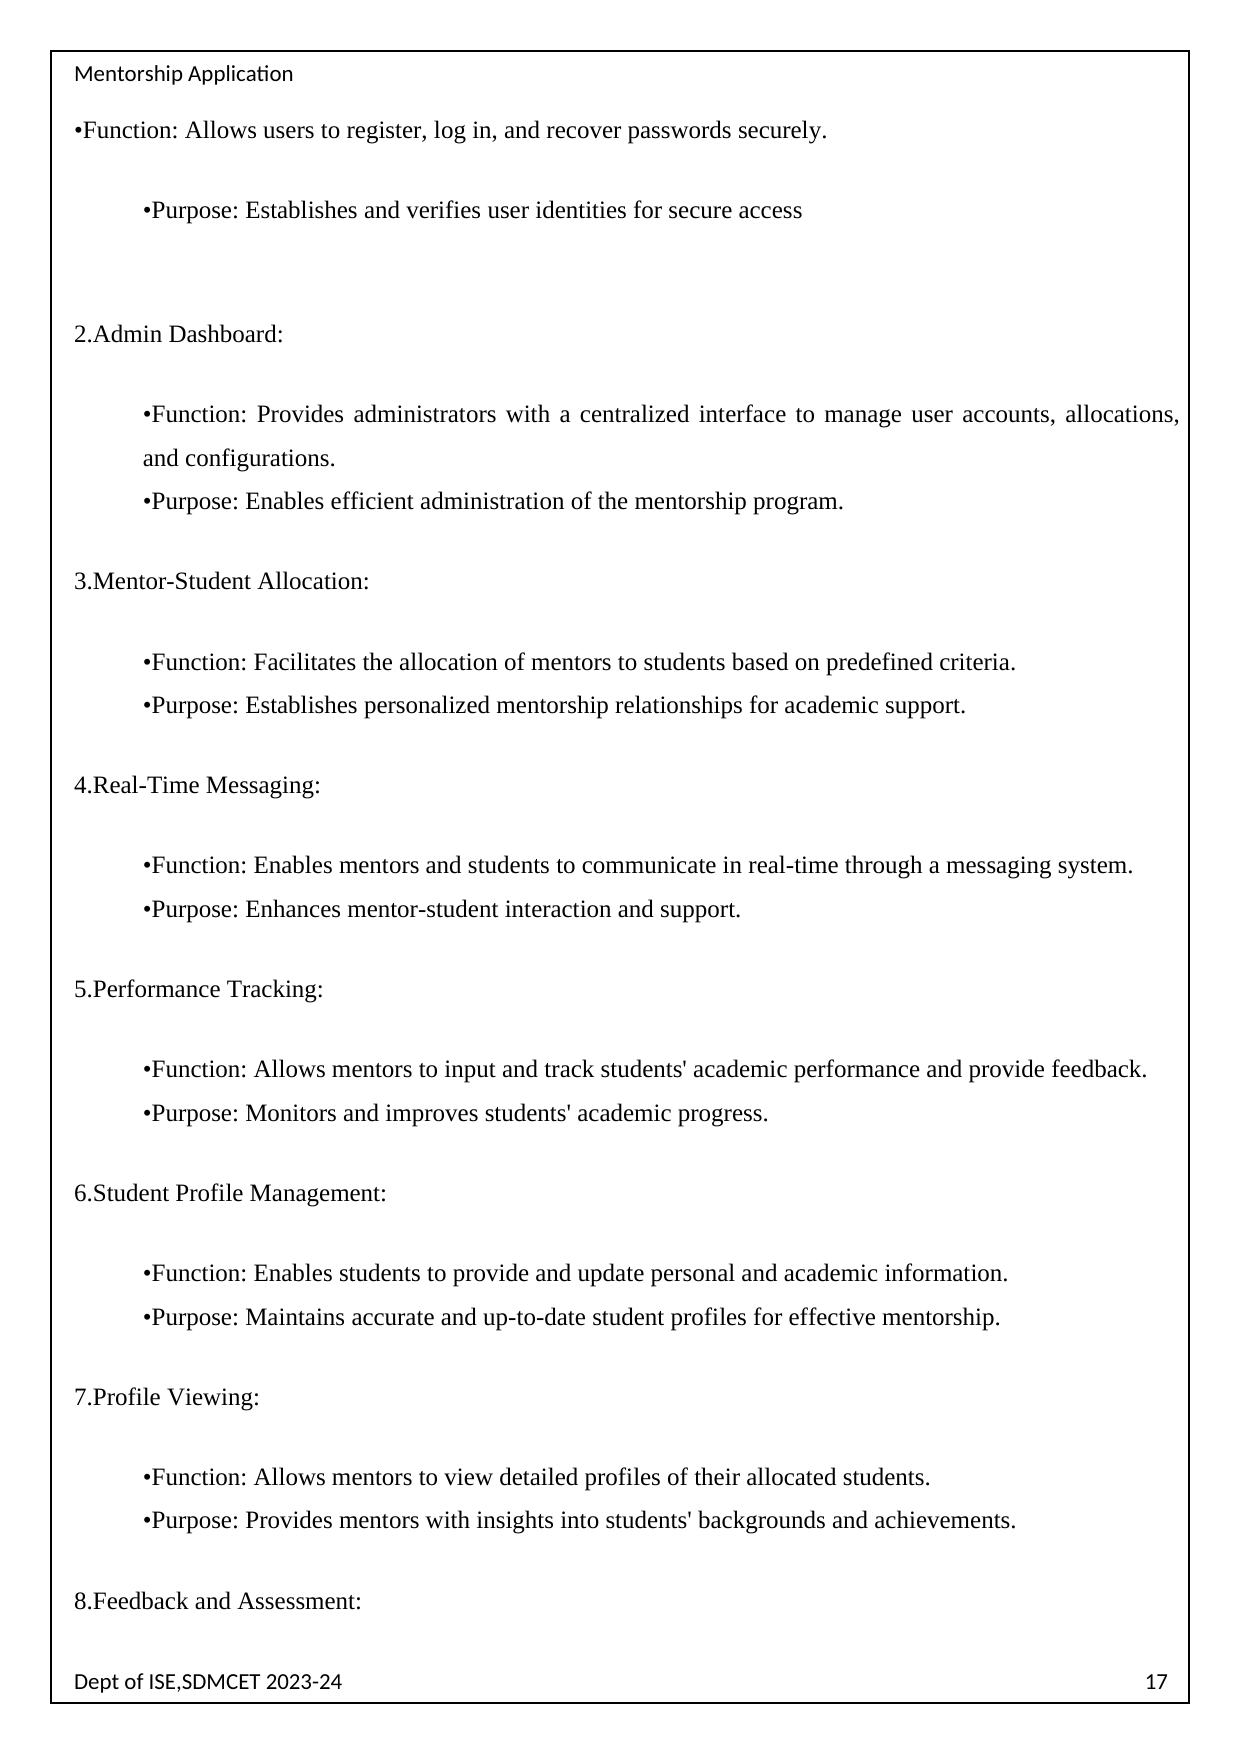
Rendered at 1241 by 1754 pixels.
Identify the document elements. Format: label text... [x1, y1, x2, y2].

list • Function: Allows mentors to input and track students' academic performance and provide feedback. [143, 1054, 1181, 1083]
list • Purpose: Establishes personalized mentorship relationships for academic support. [143, 690, 1181, 718]
list • Purpose: Monitors and improves students' academic progress. [143, 1098, 1181, 1126]
list • Function: Allows mentors to view detailed profiles of their allocated students. [143, 1462, 1181, 1491]
list • Purpose: Establishes and verifies user identities for secure access [143, 196, 1181, 224]
text 4.Real-Time Messaging: [74, 770, 1181, 799]
list • Purpose: Enables efficient administration of the mentorship program. [143, 486, 1181, 514]
list • Function: Provides administrators with a centralized interface to manage user accounts, allocations, and configurations. [143, 399, 1181, 471]
list • Function: Enables students to provide and update personal and academic information. [143, 1258, 1181, 1287]
list • Function: Enables mentors and students to communicate in real-time through a messaging system. [143, 851, 1181, 879]
list • Purpose: Maintains accurate and up-to-date student profiles for effective mentorship. [143, 1302, 1181, 1330]
text 5.Performance Tracking: [74, 974, 1181, 1003]
text 6.Student Profile Management: [74, 1178, 1181, 1207]
text 7.Profile Viewing: [74, 1382, 1181, 1411]
list • Purpose: Provides mentors with insights into students' backgrounds and achievements. [143, 1506, 1181, 1534]
text 2.Admin Dashboard: [74, 319, 1181, 348]
text • Function: Allows users to register, log in, and recover passwords securely. [74, 115, 1181, 144]
list • Purpose: Enhances mentor-student interaction and support. [143, 894, 1181, 922]
text 8.Feedback and Assessment: [74, 1586, 1181, 1615]
text 3.Mentor-Student Allocation: [74, 566, 1181, 595]
list • Function: Facilitates the allocation of mentors to students based on predefined criteria. [143, 647, 1181, 675]
